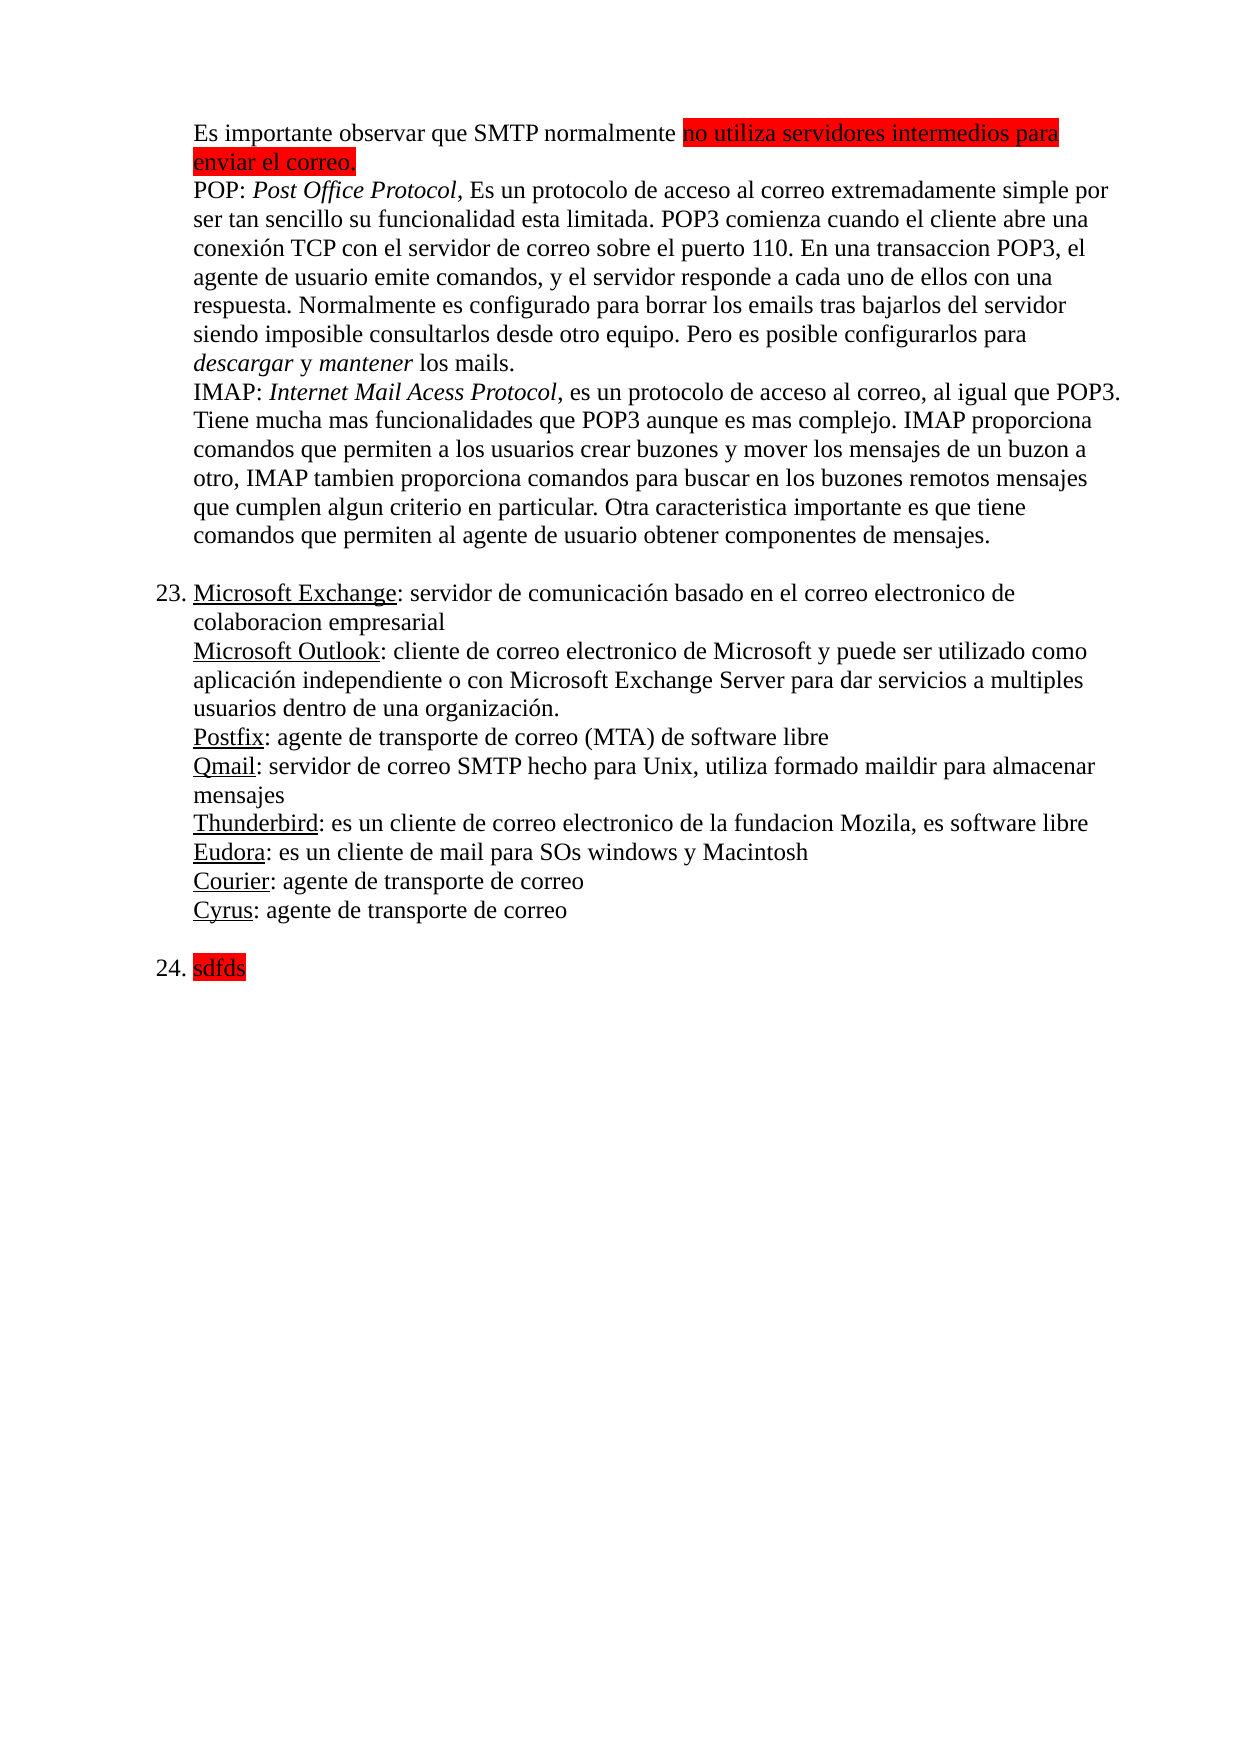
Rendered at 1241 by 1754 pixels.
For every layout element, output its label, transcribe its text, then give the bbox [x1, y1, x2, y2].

list sdfds [156, 953, 1122, 1039]
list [156, 118, 1122, 549]
list Microsoft Exchange: servidor de comunicación basado en el correo electronico de colaboracion empresarial Microsoft Outlook: cliente de correo electronico de Microsoft y puede ser utilizado como aplicación independiente o con Microsoft Exchange Server para dar servicios a multiples usuarios dentro de una organización. Postfix: agente de transporte de correo (MTA) de software libre Qmail: servidor de correo SMTP hecho para Unix, utiliza formado maildir para almacenar mensajes Thunderbird: es un cliente de correo electronico de la fundacion Mozila, es software libre Eudora: es un cliente de mail para SOs windows y Macintosh Courier: agente de transporte de correo Cyrus: agente de transporte de correo [156, 578, 1122, 923]
